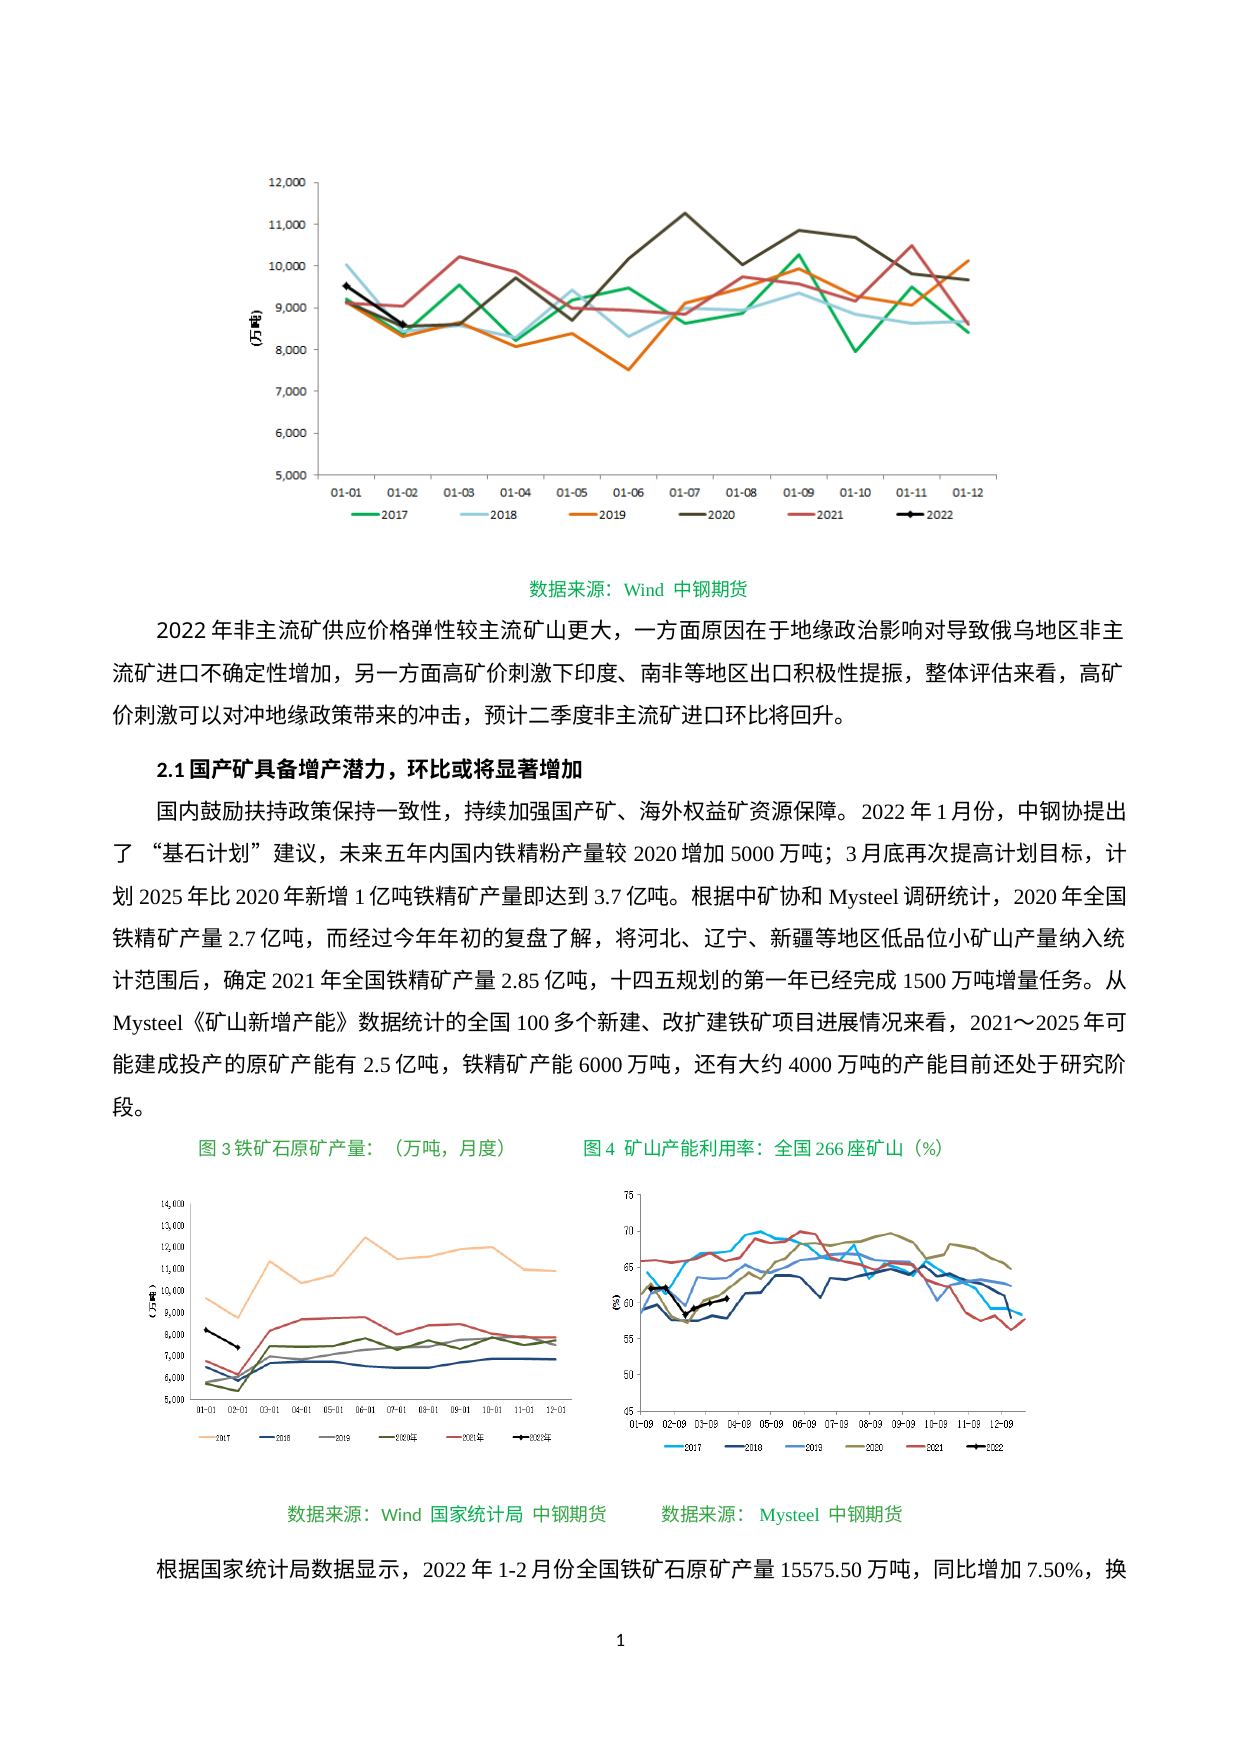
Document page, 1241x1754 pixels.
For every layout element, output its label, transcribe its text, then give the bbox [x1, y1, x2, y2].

text 数据来源：Wind 中钢期货 [112, 572, 1128, 605]
text 图3铁矿石原矿产量：（万吨，月度） 图4 矿山产能利用率：全国266座矿山（%） [112, 1131, 1128, 1164]
picture [238, 162, 1002, 534]
picture [147, 1194, 577, 1456]
text 2022年非主流矿供应价格弹性较主流矿山更大，一方面原因在于地缘政治影响对导致俄乌地区非主流矿进口不确定性增加，另一方面高矿价刺激下印度、南非等地区出口积极性提振，整体评估来看，高矿价刺激可以对冲地缘政策带来的冲击，预计二季度非主流矿进口环比将回升。 [112, 613, 1128, 730]
picture [601, 1184, 1032, 1456]
text 2.1国产矿具备增产潜力，环比或将显著增加 [112, 752, 1128, 784]
text 数据来源：Wind 国家统计局 中钢期货 数据来源： Mysteel 中钢期货 [112, 1497, 1128, 1530]
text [112, 1552, 1128, 1584]
text 国内鼓励扶持政策保持一致性，持续加强国产矿、海外权益矿资源保障。2022年1月份，中钢协提出了 “基石计划”建议，未来五年内国内铁精粉产量较2020增加5000万吨；3月底再次提高计划目标，计划2025年比2020年新增1亿吨铁精矿产量即达到3.7亿吨。根据中矿协和Mysteel调研统计，2020年全国铁精矿产量2.7亿吨，而经过今年年初的复盘了解，将河北、辽宁、新疆等地区低品位小矿山产量纳入统计范围后，确定2021年全国铁精矿产量2.85亿吨，十四五规划的第一年已经完成1500万吨增量任务。从Mysteel《矿山新增产能》数据统计的全国100多个新建、改扩建铁矿项目进展情况来看，2021～2025年可能建成投产的原矿产能有2.5亿吨，铁精矿产能6000万吨，还有大约4000万吨的产能目前还处于研究阶段。 [112, 794, 1128, 1122]
